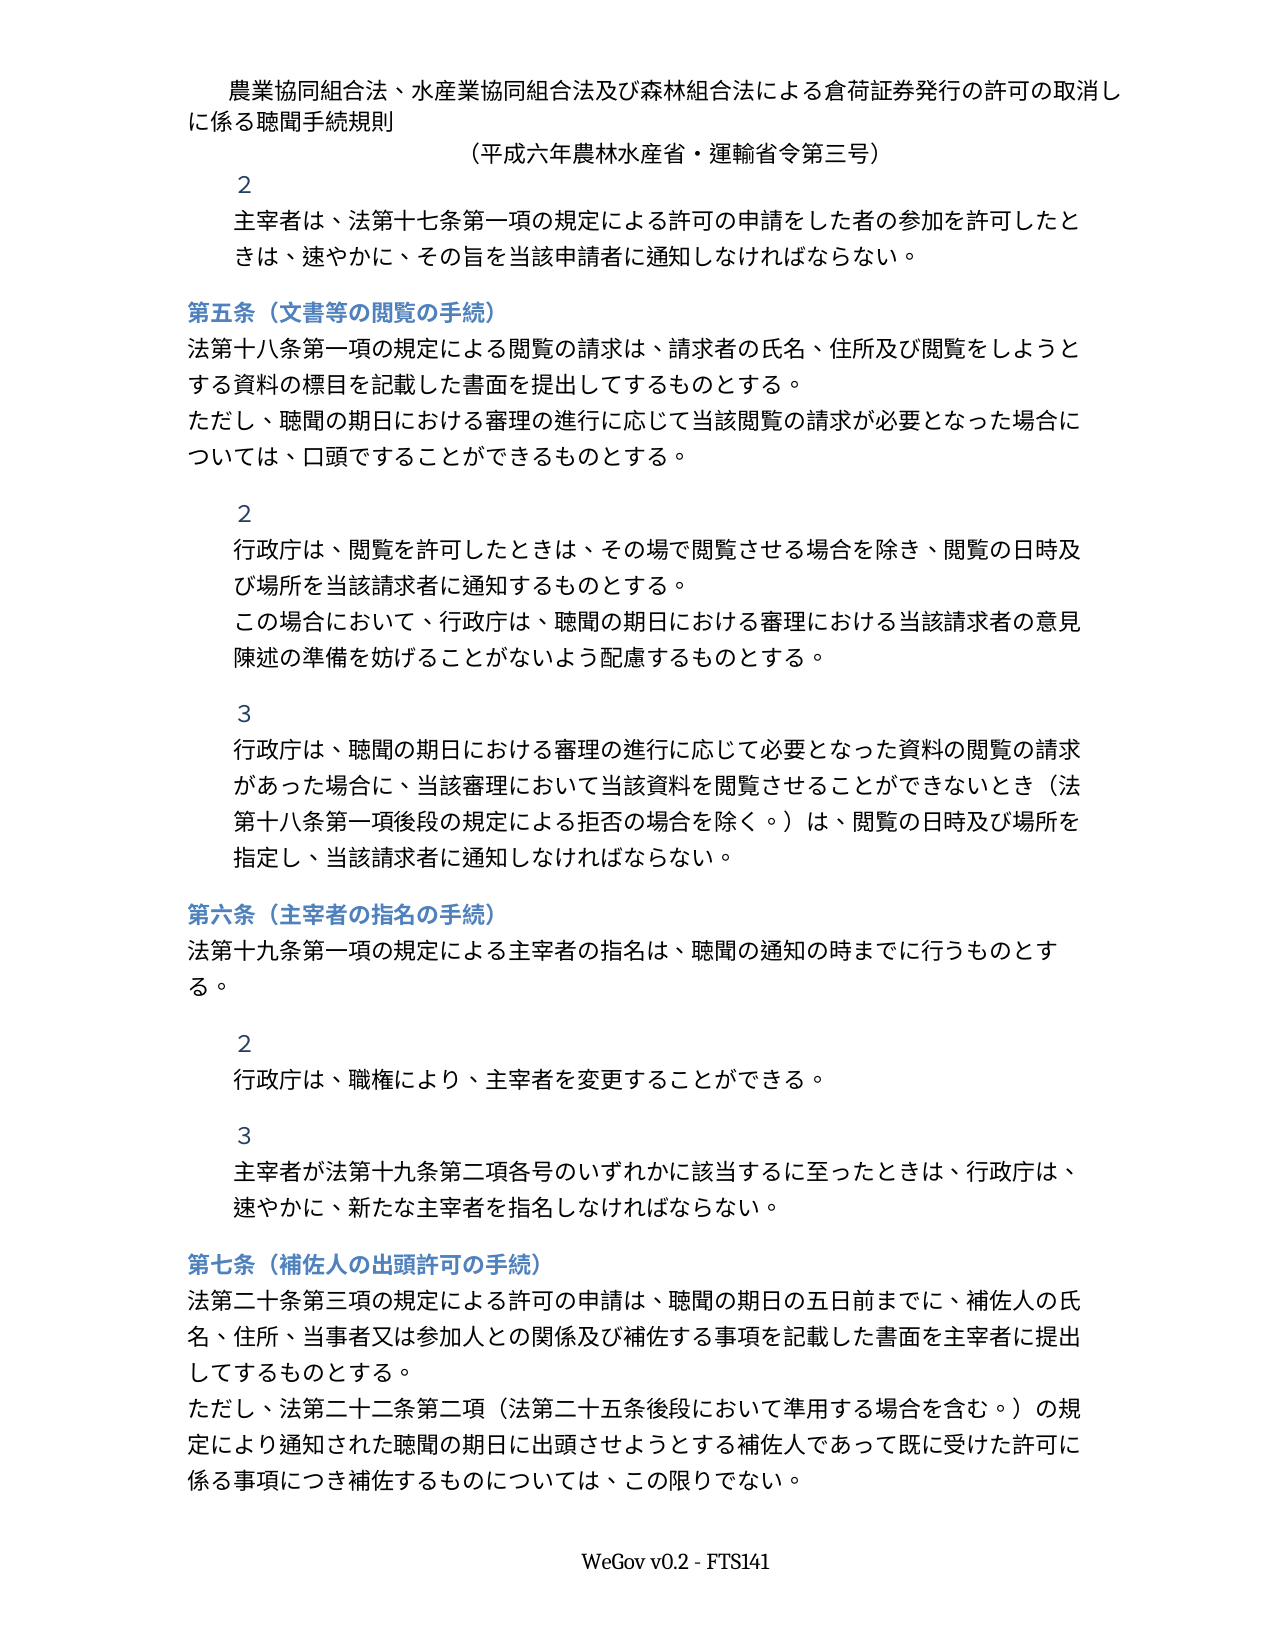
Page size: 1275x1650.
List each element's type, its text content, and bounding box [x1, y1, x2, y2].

subtitle ３ [233, 1120, 1087, 1152]
subtitle ２ [233, 498, 1087, 529]
subtitle 第五条（文書等の閲覧の手続） [187, 297, 1087, 329]
text 主宰者が法第十九条第二項各号のいずれかに該当するに至ったときは、行政庁は、速やかに、新たな主宰者を指名しなければならない。 [233, 1156, 1087, 1223]
subtitle ３ [233, 698, 1087, 730]
text 法第二十条第三項の規定による許可の申請は、聴聞の期日の五日前までに、補佐人の氏名、住所、当事者又は参加人との関係及び補佐する事項を記載した書面を主宰者に提出してするものとする。 ただし、法第二十二条第二項（法第二十五条後段において準用する場合を含む。）の規定により通知された聴聞の期日に出頭させようとする補佐人であって既に受けた許可に係る事項につき補佐するものについては、この限りでない。 [187, 1285, 1087, 1496]
subtitle ２ [233, 169, 1087, 200]
subtitle 第六条（主宰者の指名の手続） [187, 899, 1087, 930]
text 主宰者は、法第十七条第一項の規定による許可の申請をした者の参加を許可したときは、速やかに、その旨を当該申請者に通知しなければならない。 [233, 205, 1087, 272]
text 法第十九条第一項の規定による主宰者の指名は、聴聞の通知の時までに行うものとする。 [187, 935, 1087, 1002]
text 行政庁は、職権により、主宰者を変更することができる。 [233, 1063, 1087, 1095]
subtitle ２ [233, 1028, 1087, 1059]
text 行政庁は、閲覧を許可したときは、その場で閲覧させる場合を除き、閲覧の日時及び場所を当該請求者に通知するものとする。 この場合において、行政庁は、聴聞の期日における審理における当該請求者の意見陳述の準備を妨げることがないよう配慮するものとする。 [233, 534, 1087, 673]
text 行政庁は、聴聞の期日における審理の進行に応じて必要となった資料の閲覧の請求があった場合に、当該審理において当該資料を閲覧させることができないとき（法第十八条第一項後段の規定による拒否の場合を除く。）は、閲覧の日時及び場所を指定し、当該請求者に通知しなければならない。 [233, 734, 1087, 873]
subtitle 第七条（補佐人の出頭許可の手続） [187, 1249, 1087, 1280]
text 法第十八条第一項の規定による閲覧の請求は、請求者の氏名、住所及び閲覧をしようとする資料の標目を記載した書面を提出してするものとする。 ただし、聴聞の期日における審理の進行に応じて当該閲覧の請求が必要となった場合については、口頭ですることができるものとする。 [187, 333, 1087, 472]
